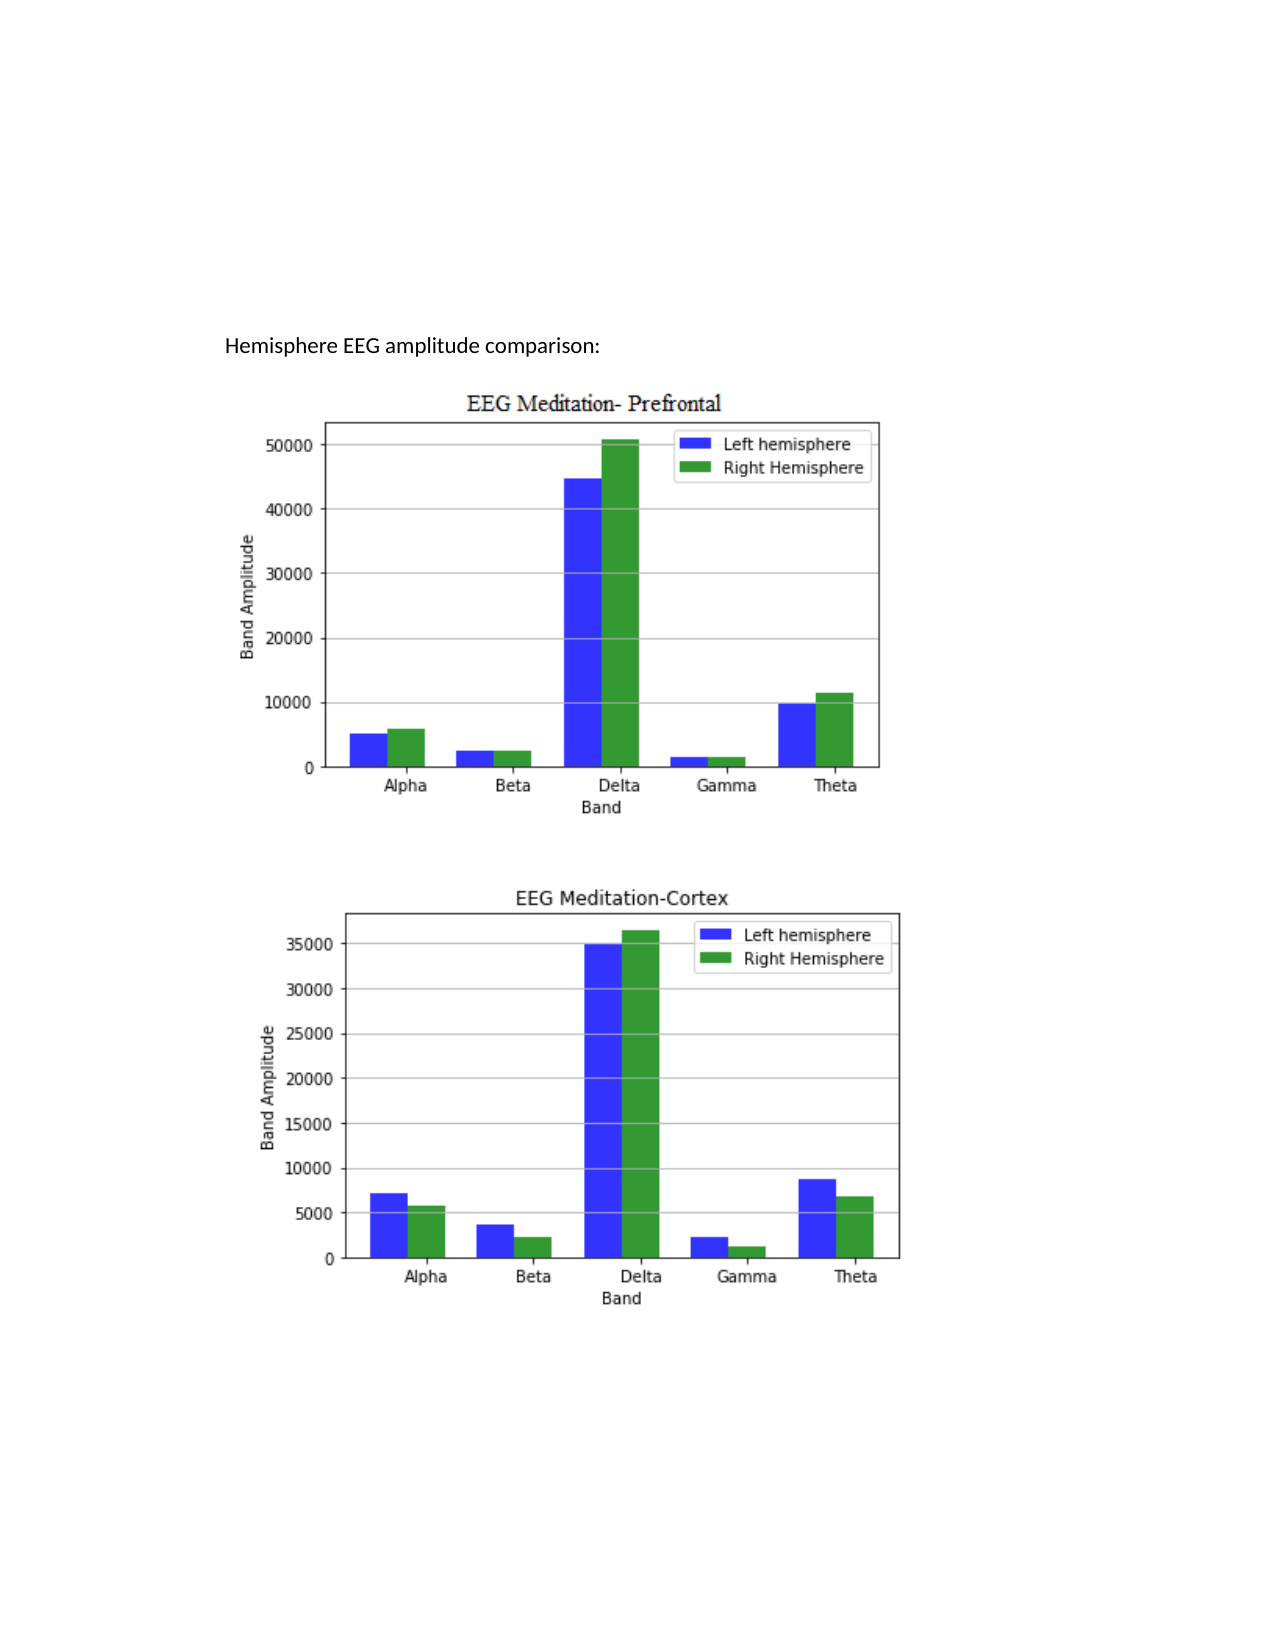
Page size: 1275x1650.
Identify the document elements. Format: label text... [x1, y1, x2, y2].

picture [225, 391, 913, 823]
list Hemisphere EEG amplitude comparison: [225, 331, 1125, 359]
picture [225, 885, 938, 1314]
